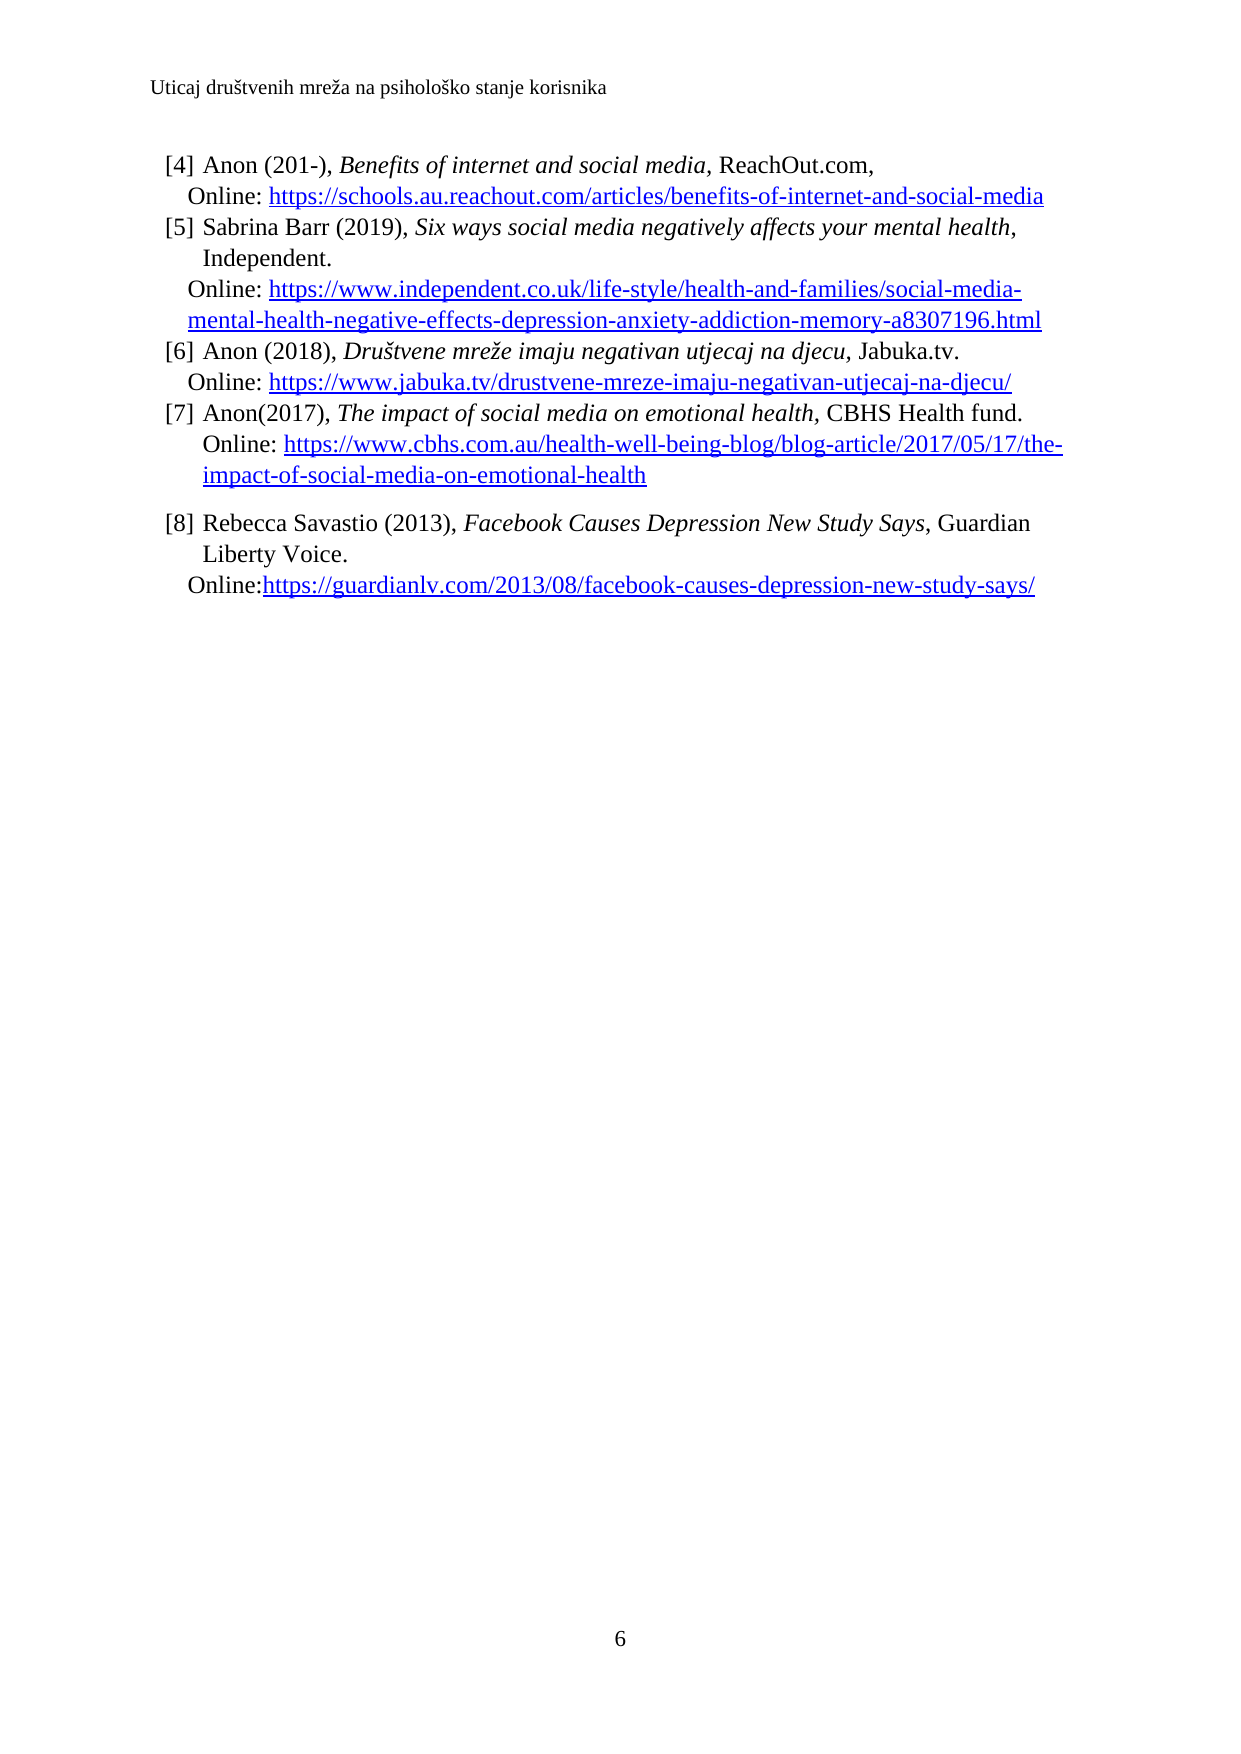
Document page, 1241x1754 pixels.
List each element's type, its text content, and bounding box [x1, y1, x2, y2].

list Online:https://guardianlv.com/2013/08/facebook-causes-depression-new-study-says/ [187, 570, 1090, 599]
list Sabrina Barr (2019), Six ways social media negatively affects your mental health, Independent. [165, 212, 1090, 272]
list Online: https://www.independent.co.uk/life-style/health-and-families/social-media-mental-health-negative-effects-depression-anxiety-addiction-memory-a8307196.html [187, 274, 1090, 334]
list Anon (2018), Društvene mreže imaju negativan utjecaj na djecu, Jabuka.tv. [165, 336, 1090, 365]
list Rebecca Savastio (2013), Facebook Causes Depression New Study Says, Guardian Liberty Voice. [165, 508, 1090, 568]
list Online: https://www.jabuka.tv/drustvene-mreze-imaju-negativan-utjecaj-na-djecu/ [187, 367, 1090, 396]
list Online: https://schools.au.reachout.com/articles/benefits-of-internet-and-social-media [187, 181, 1090, 210]
list Anon (201-), Benefits of internet and social media, ReachOut.com, [165, 150, 1090, 179]
list Anon(2017), The impact of social media on emotional health, CBHS Health fund. Online: https://www.cbhs.com.au/health-well-being-blog/blog-article/2017/05/17/the-impact-of-social-media-on-emotional-health [165, 398, 1090, 489]
